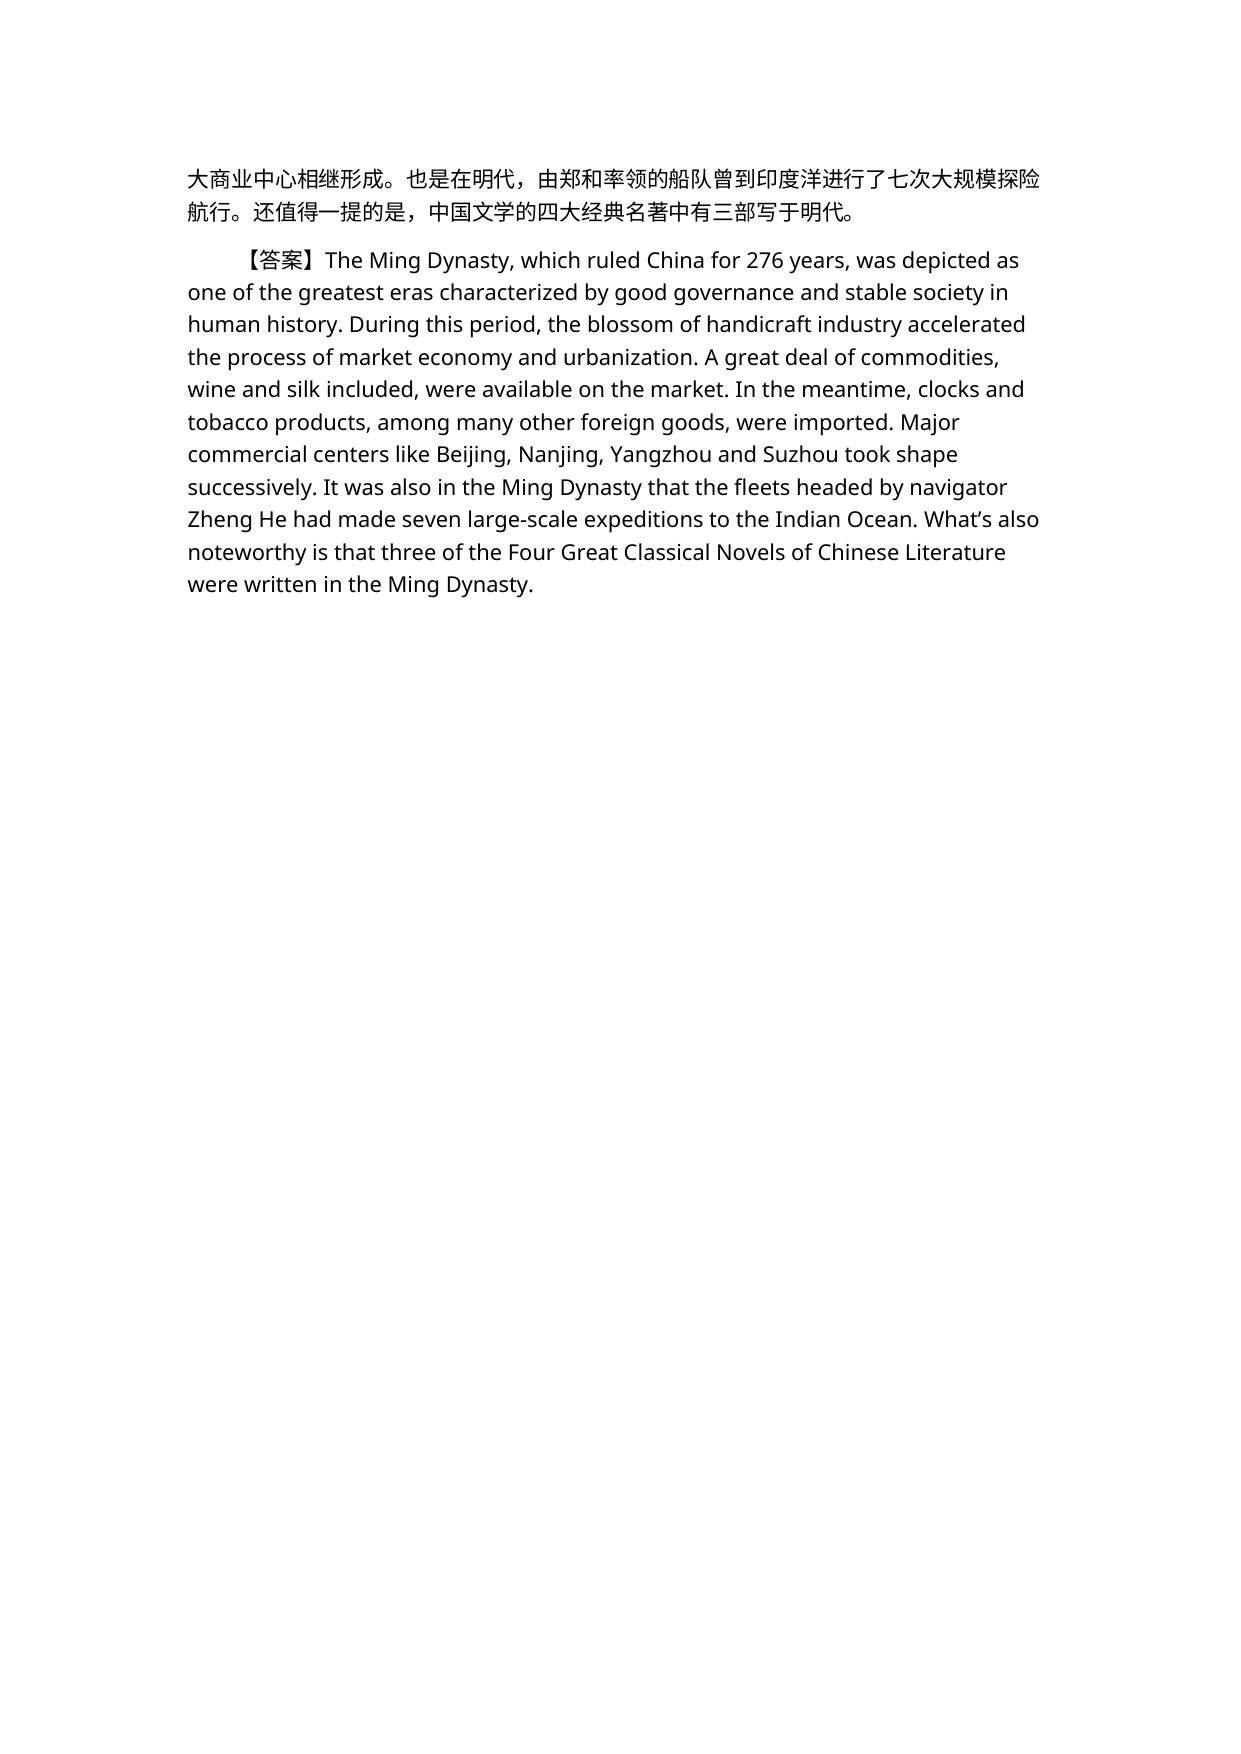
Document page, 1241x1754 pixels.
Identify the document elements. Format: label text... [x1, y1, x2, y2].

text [187, 162, 1053, 227]
text 【答案】The Ming Dynasty, which ruled China for 276 years, was depicted as one of the greatest eras characterized by good governance and stable society in human history. During this period, the blossom of handicraft industry accelerated the process of market economy and urbanization. A great deal of commodities, wine and silk included, were available on the market. In the meantime, clocks and tobacco products, among many other foreign goods, were imported. Major commercial centers like Beijing, Nanjing, Yangzhou and Suzhou took shape successively. It was also in the Ming Dynasty that the fleets headed by navigator Zheng He had made seven large-scale expeditions to the Indian Ocean. What’s also noteworthy is that three of the Four Great Classical Novels of Chinese Literature were written in the Ming Dynasty. [187, 243, 1053, 600]
